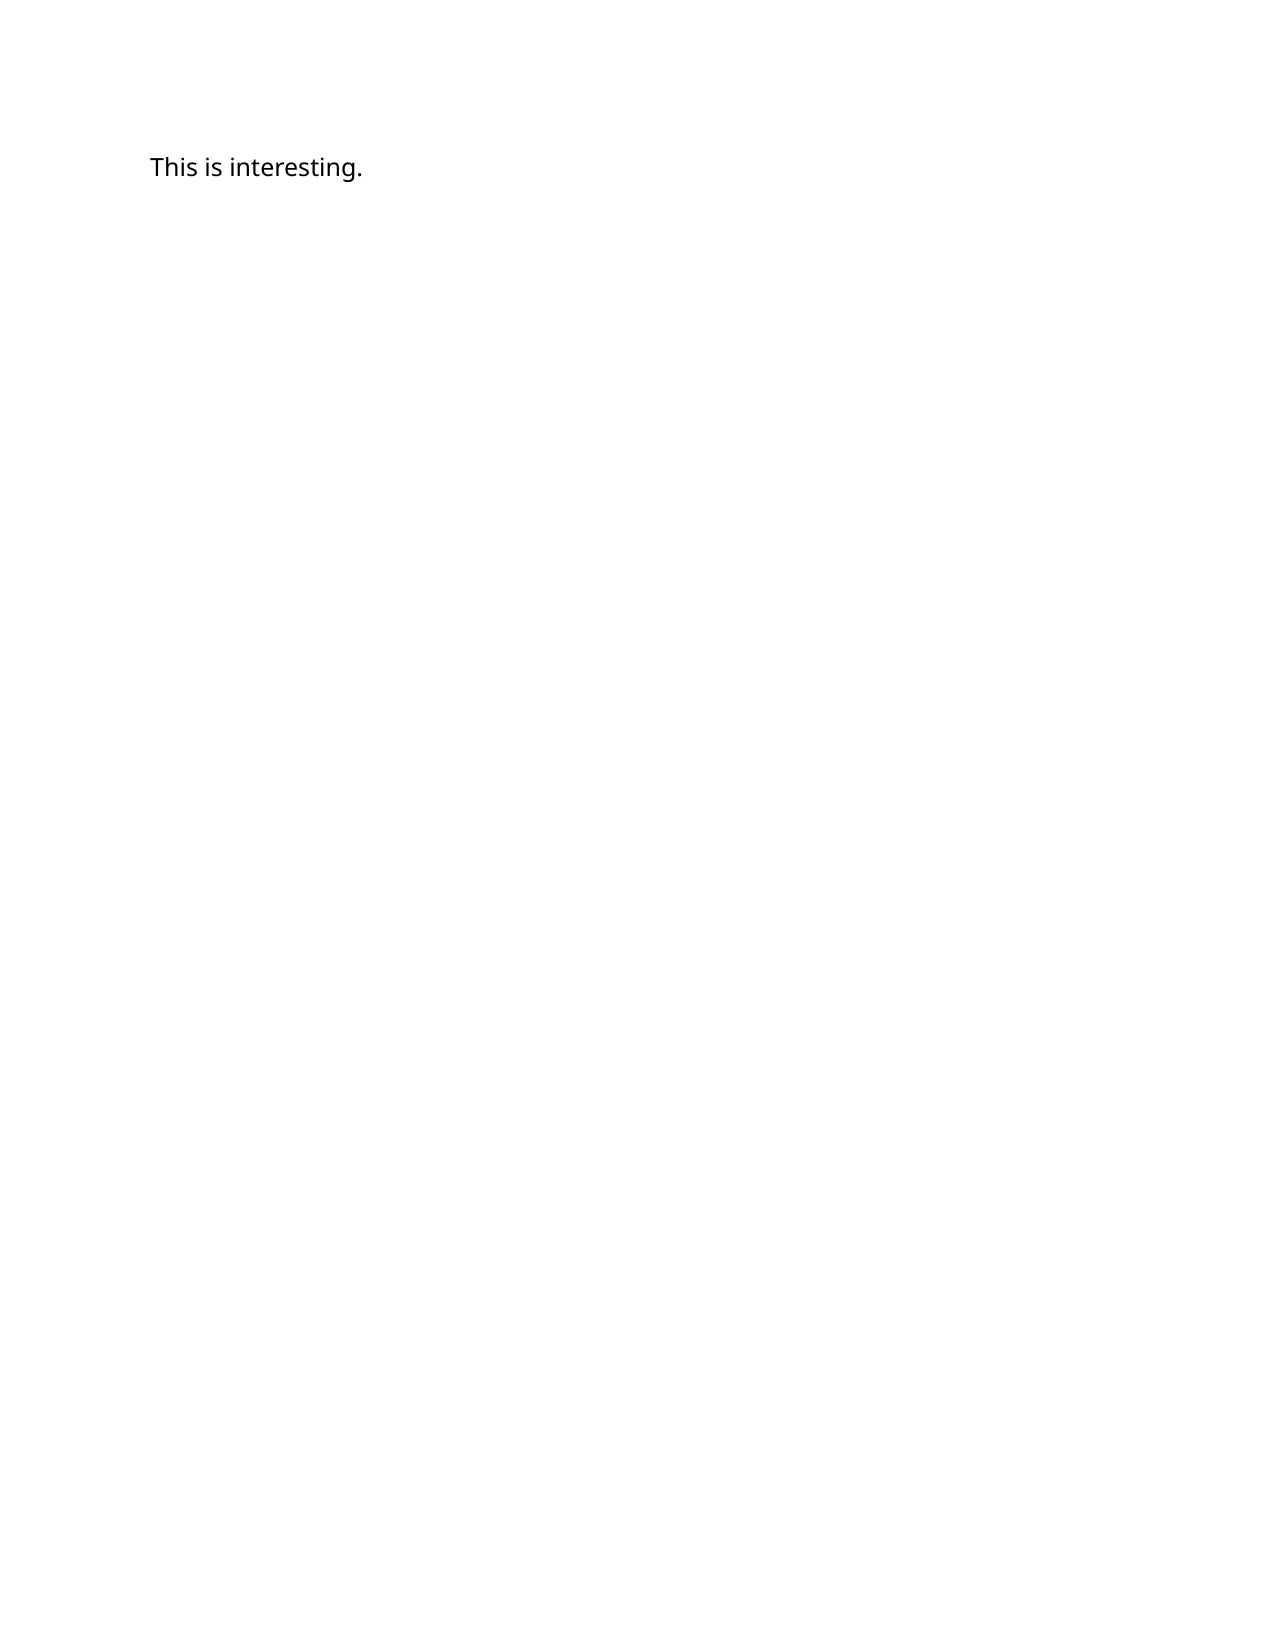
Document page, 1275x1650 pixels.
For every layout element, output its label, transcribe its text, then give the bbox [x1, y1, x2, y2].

text This is interesting. [150, 150, 1125, 184]
